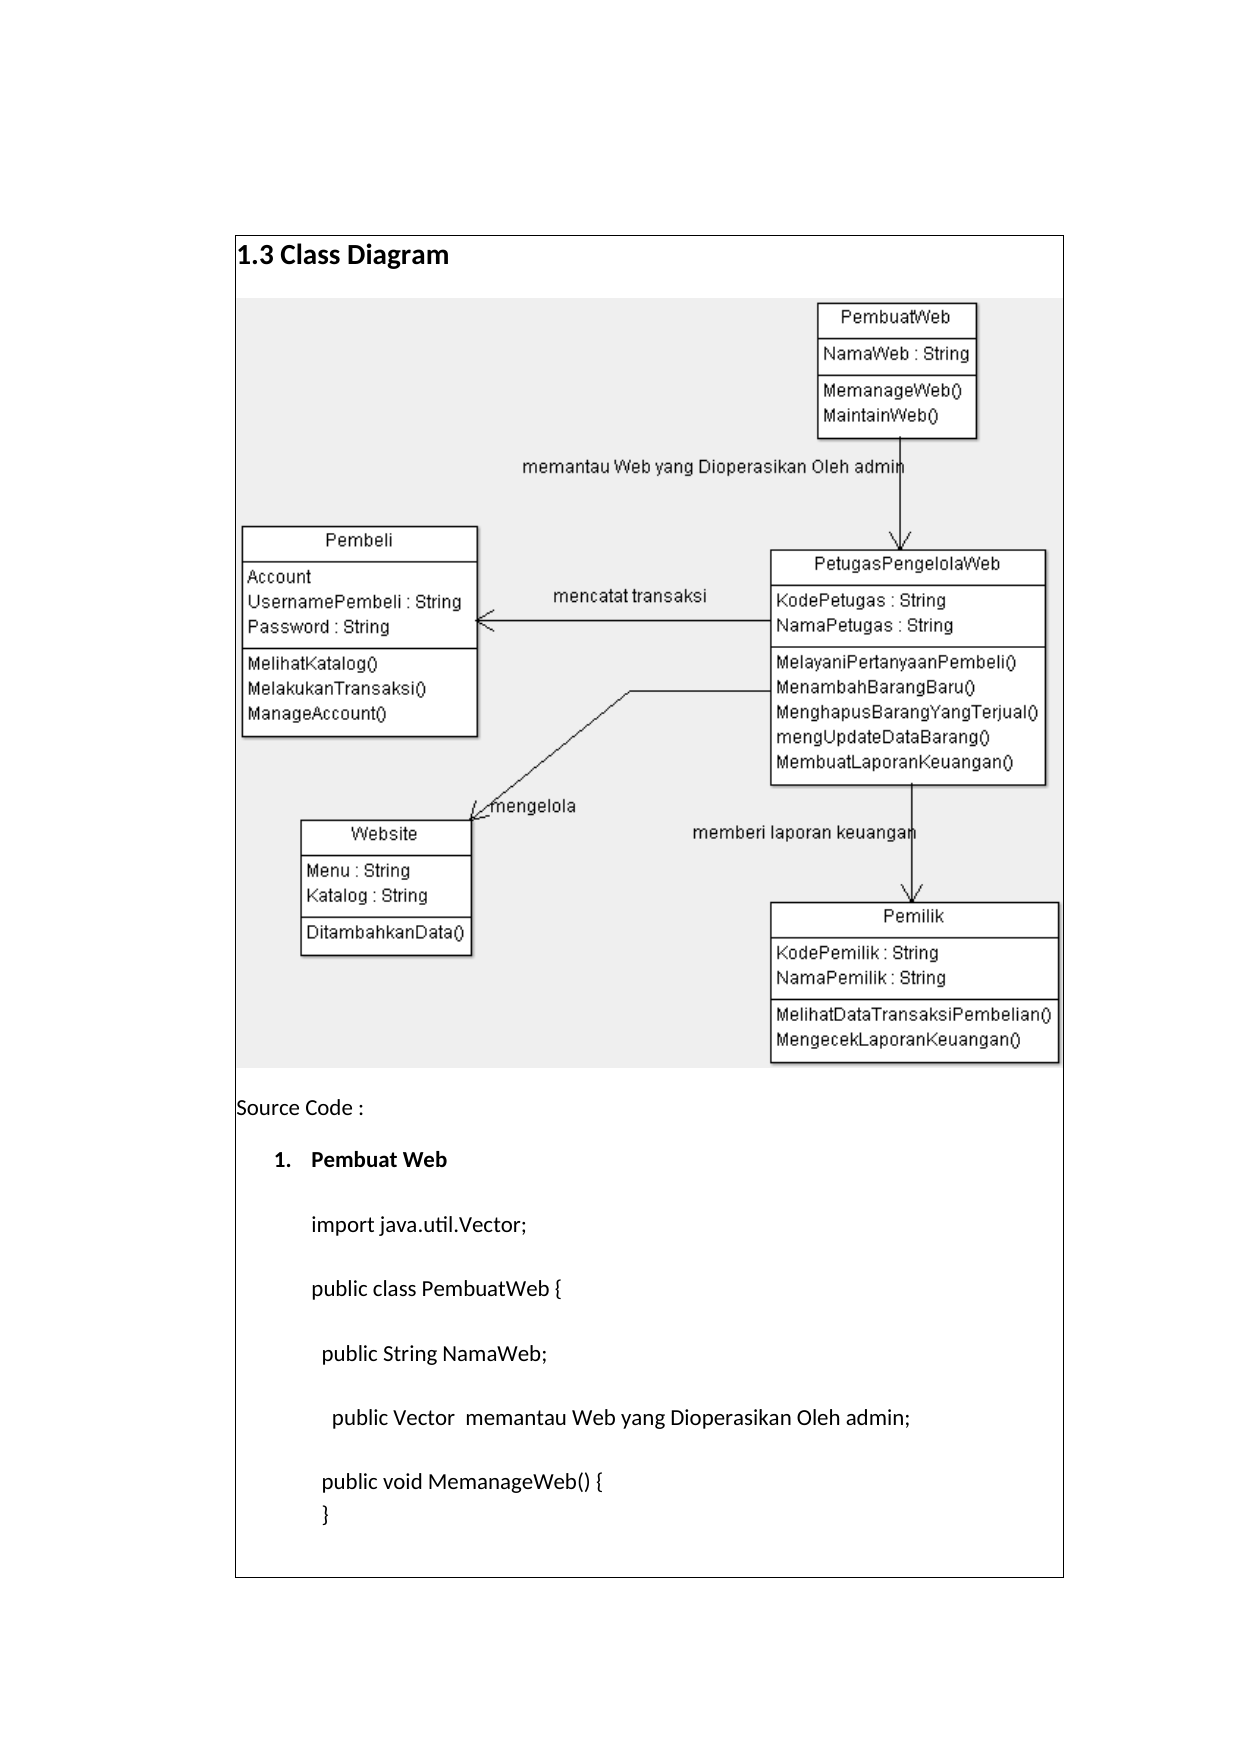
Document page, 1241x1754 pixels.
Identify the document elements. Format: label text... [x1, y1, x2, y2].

text Source Code : [236, 1093, 1063, 1121]
list } [311, 1500, 1063, 1528]
list public class PembuatWeb { [311, 1274, 1063, 1302]
list public void MemanageWeb() { [311, 1467, 1063, 1496]
list public Vector memantau Web yang Dioperasikan Oleh admin; [311, 1403, 1063, 1431]
list public String NamaWeb; [311, 1339, 1063, 1367]
list Pembuat Web [274, 1146, 1063, 1174]
text 1.3 Class Diagram [236, 236, 1063, 272]
list import java.util.Vector; [311, 1210, 1063, 1238]
picture [236, 298, 1063, 1068]
